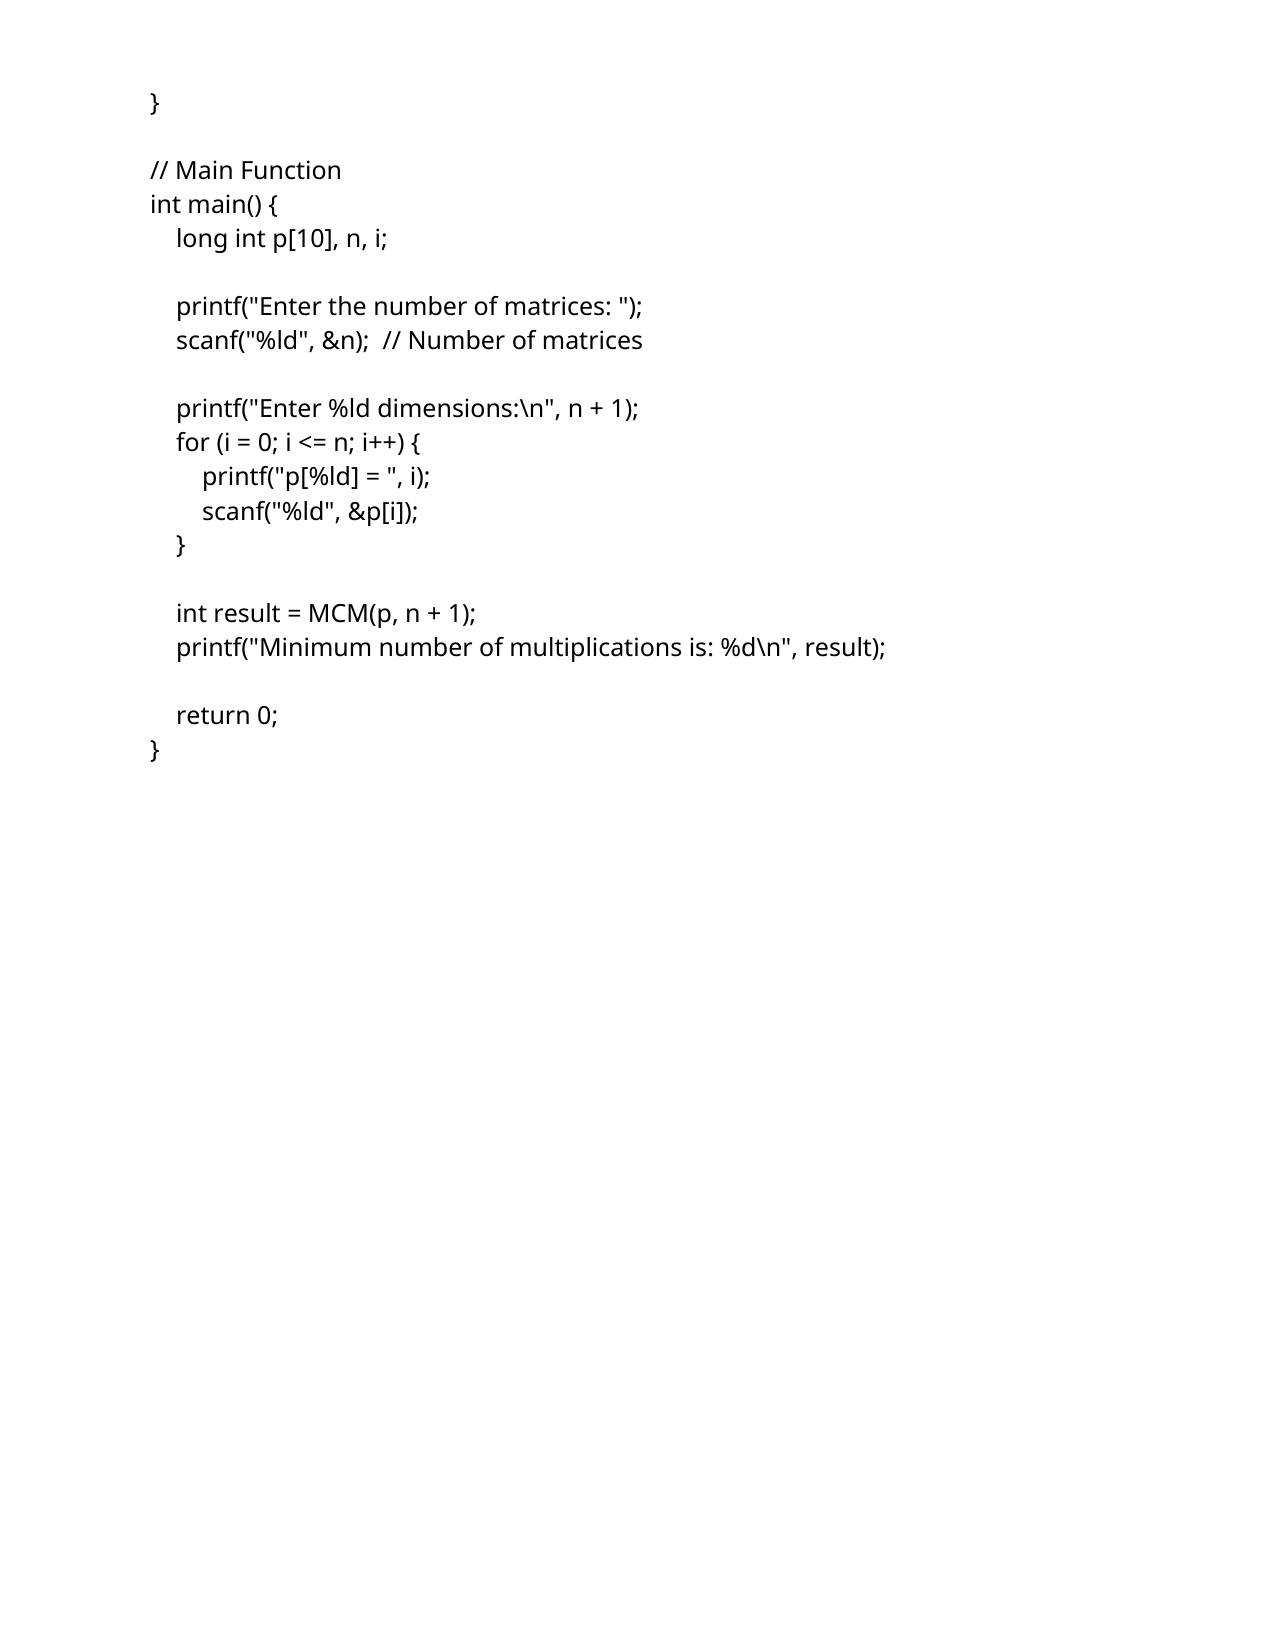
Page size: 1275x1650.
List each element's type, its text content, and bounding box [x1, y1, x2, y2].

text printf("Minimum number of multiplications is: %d\n", result); [150, 629, 1181, 663]
text printf("Enter the number of matrices: "); [150, 289, 1181, 323]
text long int p[10], n, i; [150, 221, 1181, 255]
text printf("Enter %ld dimensions:\n", n + 1); [150, 391, 1181, 425]
text scanf("%ld", &p[i]); [150, 493, 1181, 527]
text } [150, 732, 1181, 766]
text scanf("%ld", &n); // Number of matrices [150, 323, 1181, 357]
text printf("p[%ld] = ", i); [150, 459, 1181, 493]
text for (i = 0; i <= n; i++) { [150, 425, 1181, 459]
text return 0; [150, 697, 1181, 732]
text // Main Function [150, 152, 1181, 187]
text int main() { [150, 187, 1181, 221]
text int result = MCM(p, n + 1); [150, 595, 1181, 629]
text } [150, 527, 1181, 561]
text } [150, 84, 1181, 118]
